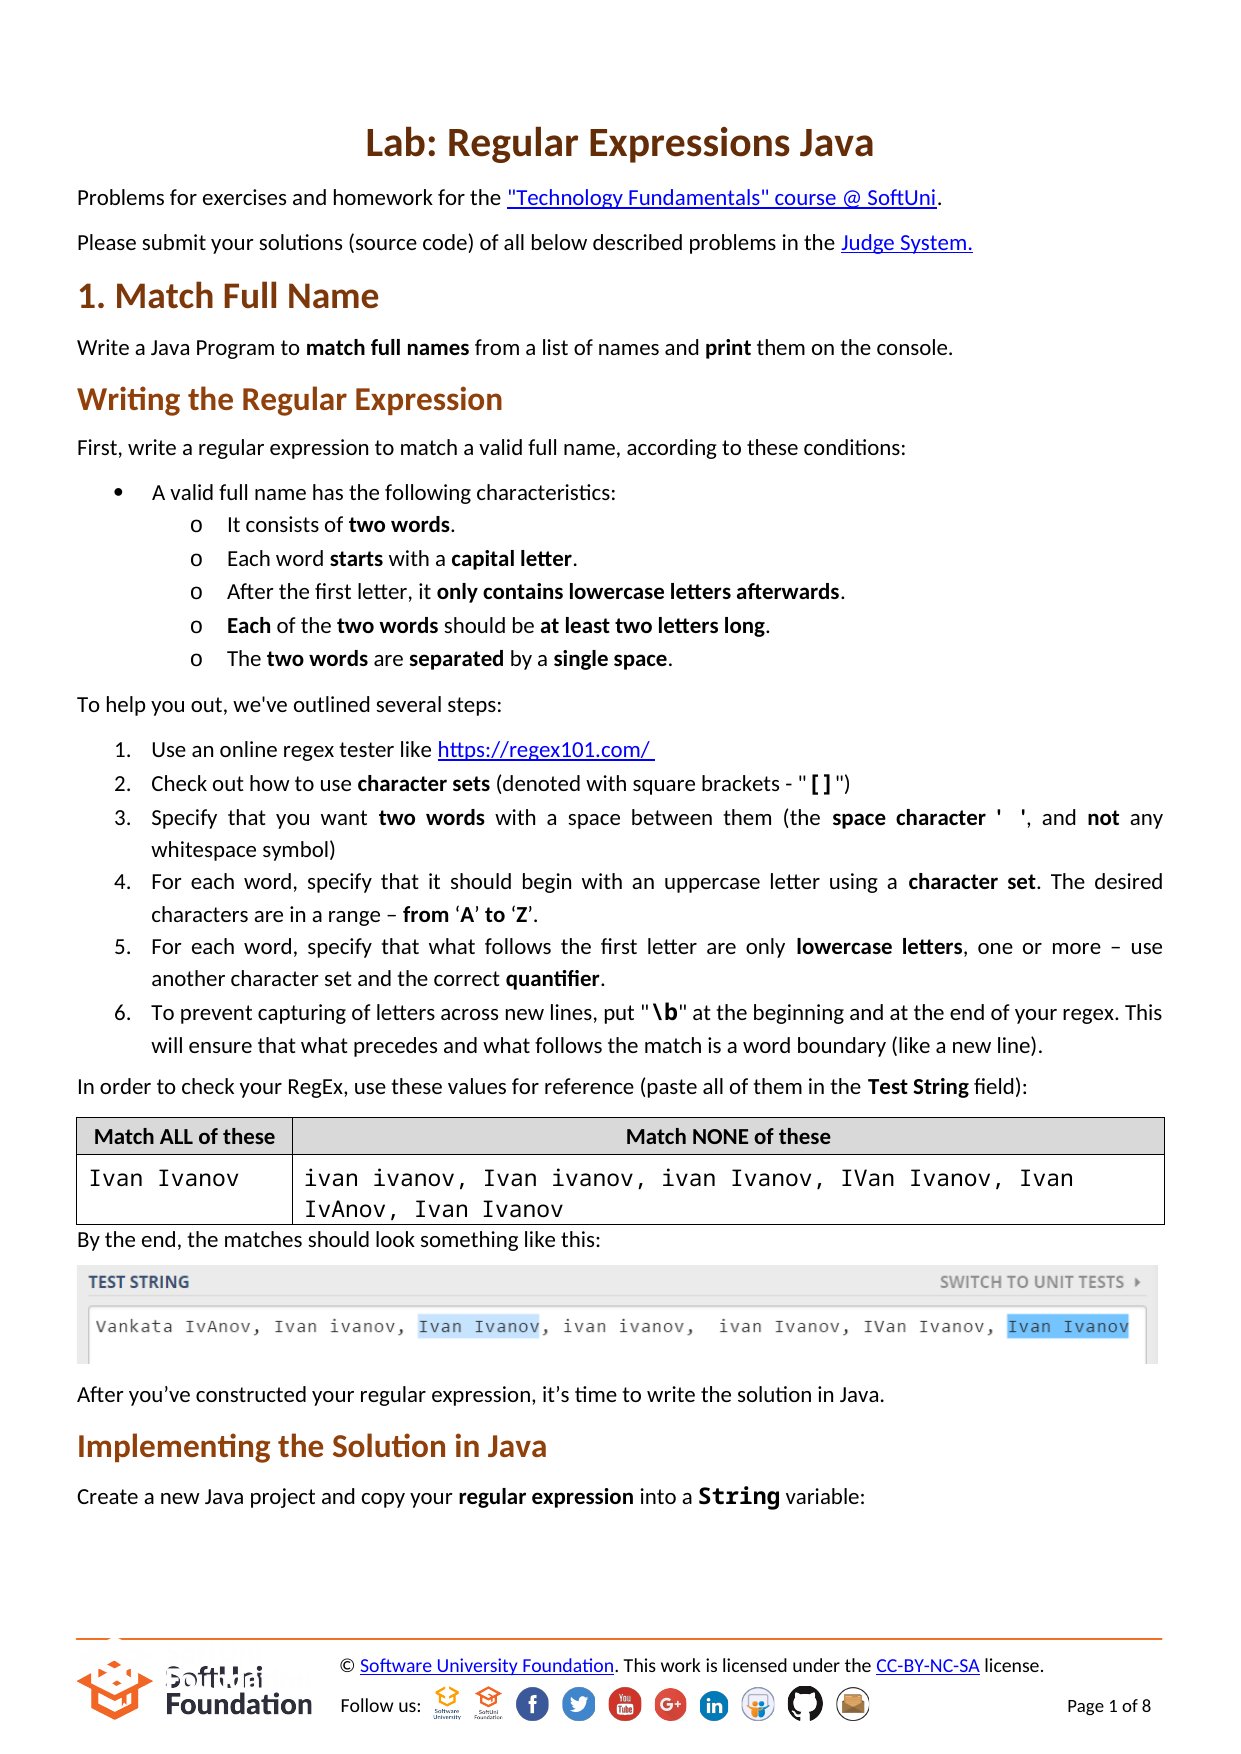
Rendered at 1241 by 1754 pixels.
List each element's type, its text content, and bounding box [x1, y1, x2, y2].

text After you’ve constructed your regular expression, it’s time to write the solution in Java. [77, 1380, 1163, 1408]
subtitle Implementing the Solution in Java [77, 1425, 1163, 1465]
picture [720, 1712, 729, 1721]
text Create a new Java project and copy your regular expression into a String variable: [77, 1480, 1163, 1511]
list To prevent capturing of letters across new lines, put "\b" at the beginning and at the end of your regex. This will ensure that what precedes and what follows the match is a word boundary (like a new line). [114, 996, 1163, 1060]
picture [720, 1691, 729, 1700]
subtitle Match Full Name [77, 272, 1163, 318]
text To help you out, we've outlined several steps: [77, 690, 1163, 718]
list It consists of two words. [189, 510, 1163, 539]
list Specify that you want two words with a space between them (the space character ' ', and not any whitespace symbol) [114, 803, 1163, 863]
list Each of the two words should be at least two letters long. [189, 611, 1163, 640]
picture [516, 1687, 549, 1721]
picture [654, 1688, 687, 1721]
text In order to check your RegEx, use these values for reference (paste all of them in the Test String field): [77, 1072, 1163, 1100]
table_cell ivan ivanov, Ivan ivanov, ivan Ivanov, IVan Ivanov, Ivan IvAnov, Ivan Ivanov [293, 1155, 1164, 1224]
list For each word, specify that it should begin with an uppercase letter using a character set. The desired characters are in a range – from ‘A’ to ‘Z’. [114, 867, 1163, 928]
list Use an online regex tester like https://regex101.com/ [114, 735, 1163, 763]
picture [608, 1687, 642, 1721]
picture [76, 1636, 312, 1720]
table_header Match NONE of these [293, 1118, 1164, 1154]
list Check out how to use character sets (denoted with square brackets - "[]") [114, 767, 1163, 798]
picture [700, 1714, 708, 1721]
table_header Match ALL of these [77, 1118, 292, 1154]
picture [787, 1686, 823, 1721]
text Please submit your solutions (source code) of all below described problems in the Judge System. [77, 228, 1163, 256]
picture [562, 1687, 595, 1721]
list Each word starts with a capital letter. [189, 544, 1163, 573]
text Write a Java Program to match full names from a list of names and print them on the console. [77, 333, 1163, 361]
list A valid full name has the following characteristics: [114, 478, 1163, 506]
text By the end, the matches should look something like this: [77, 1225, 1163, 1253]
picture [700, 1691, 708, 1698]
table_cell Ivan Ivanov [77, 1155, 292, 1224]
subtitle Writing the Regular Expression [77, 378, 1163, 419]
picture [741, 1687, 775, 1721]
picture [713, 1703, 722, 1712]
picture [836, 1687, 870, 1721]
picture [76, 1265, 1158, 1364]
list For each word, specify that what follows the first letter are only lowercase letters, one or more – use another character set and the correct quantifier. [114, 932, 1163, 992]
list The two words are separated by a single space. [189, 644, 1163, 673]
text Problems for exercises and homework for the "Technology Fundamentals" course @ SoftUni. [77, 183, 1163, 211]
text First, write a regular expression to match a valid full name, according to these conditions: [77, 433, 1163, 461]
subtitle Lab: Regular Expressions Java [77, 116, 1163, 167]
picture [474, 1686, 503, 1721]
picture [433, 1686, 461, 1721]
list After the first letter, it only contains lowercase letters afterwards. [189, 577, 1163, 606]
